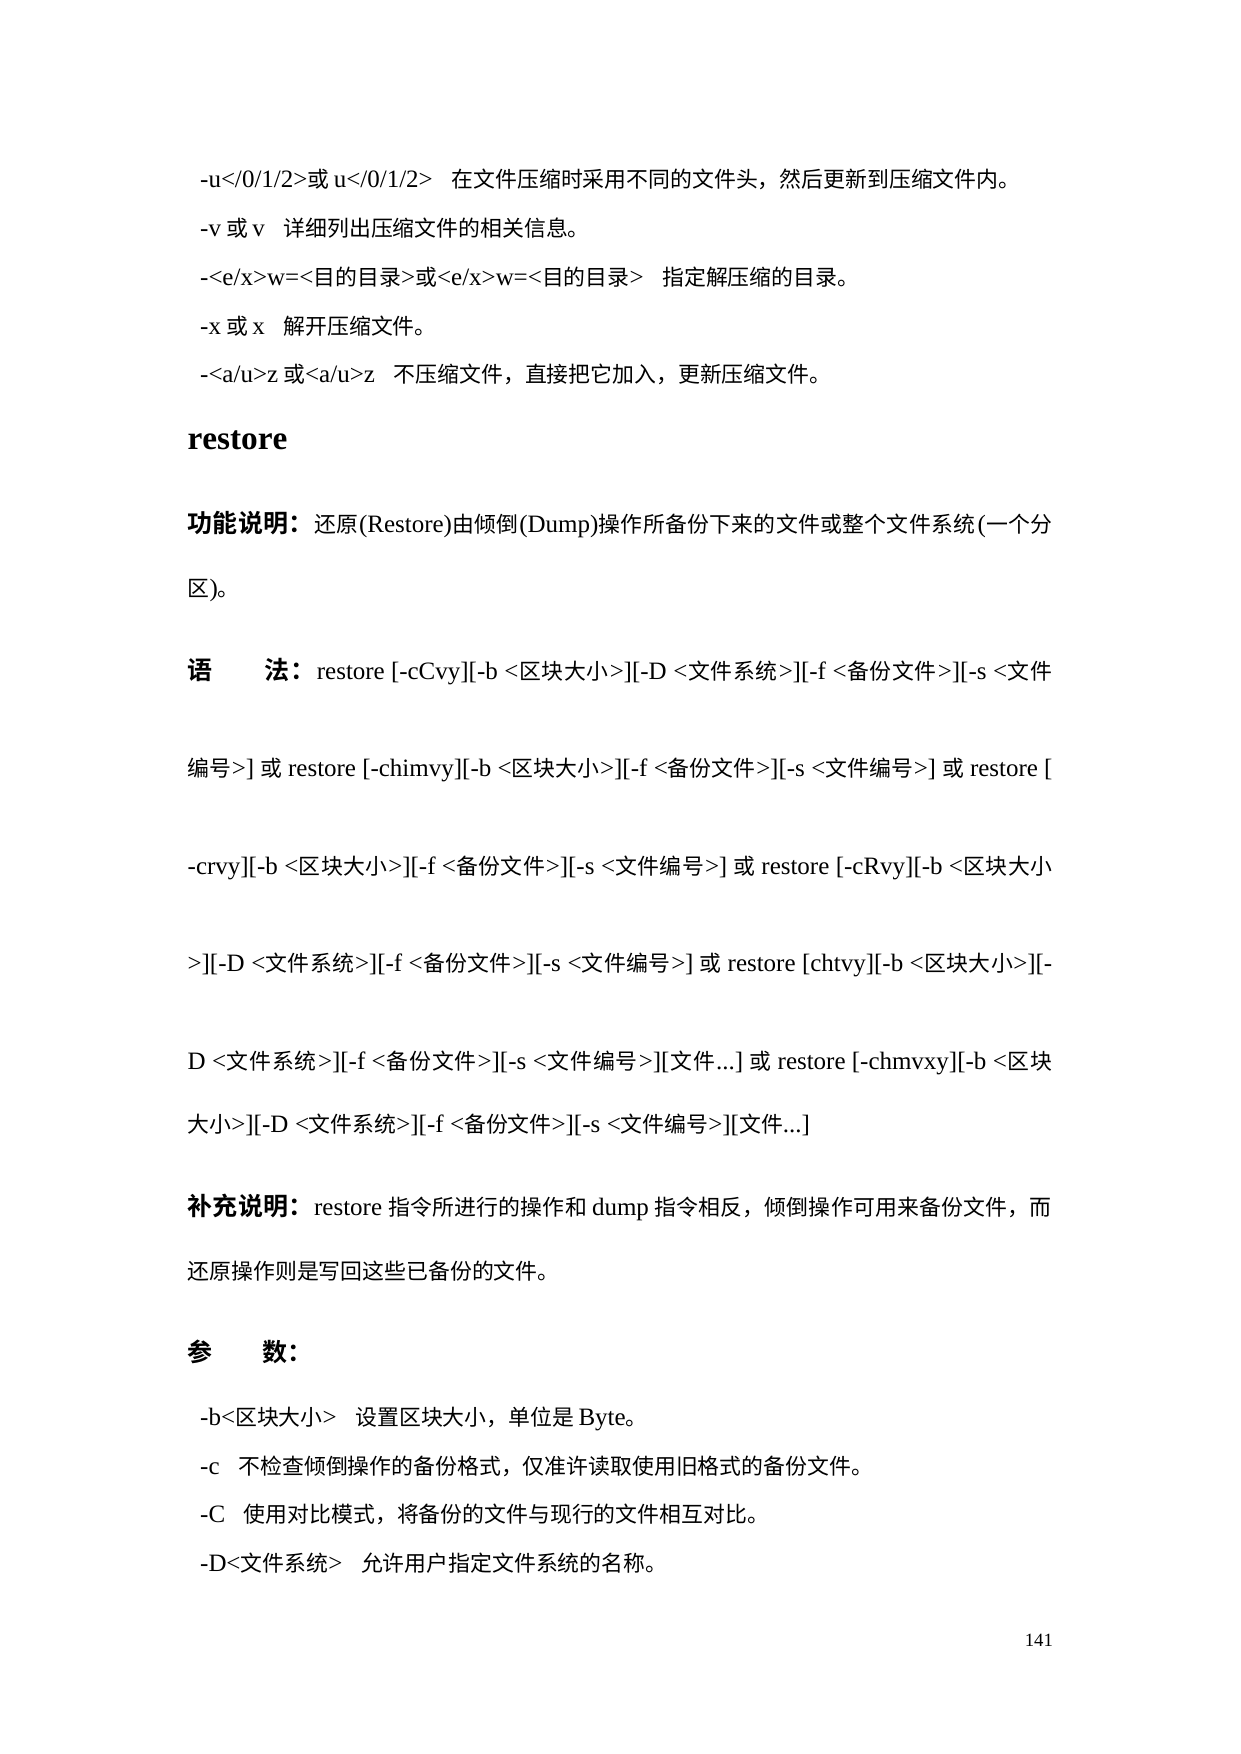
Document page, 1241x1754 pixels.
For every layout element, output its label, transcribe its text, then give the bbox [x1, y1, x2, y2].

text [187, 162, 1053, 389]
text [187, 489, 1053, 1578]
text restore [187, 405, 1053, 470]
